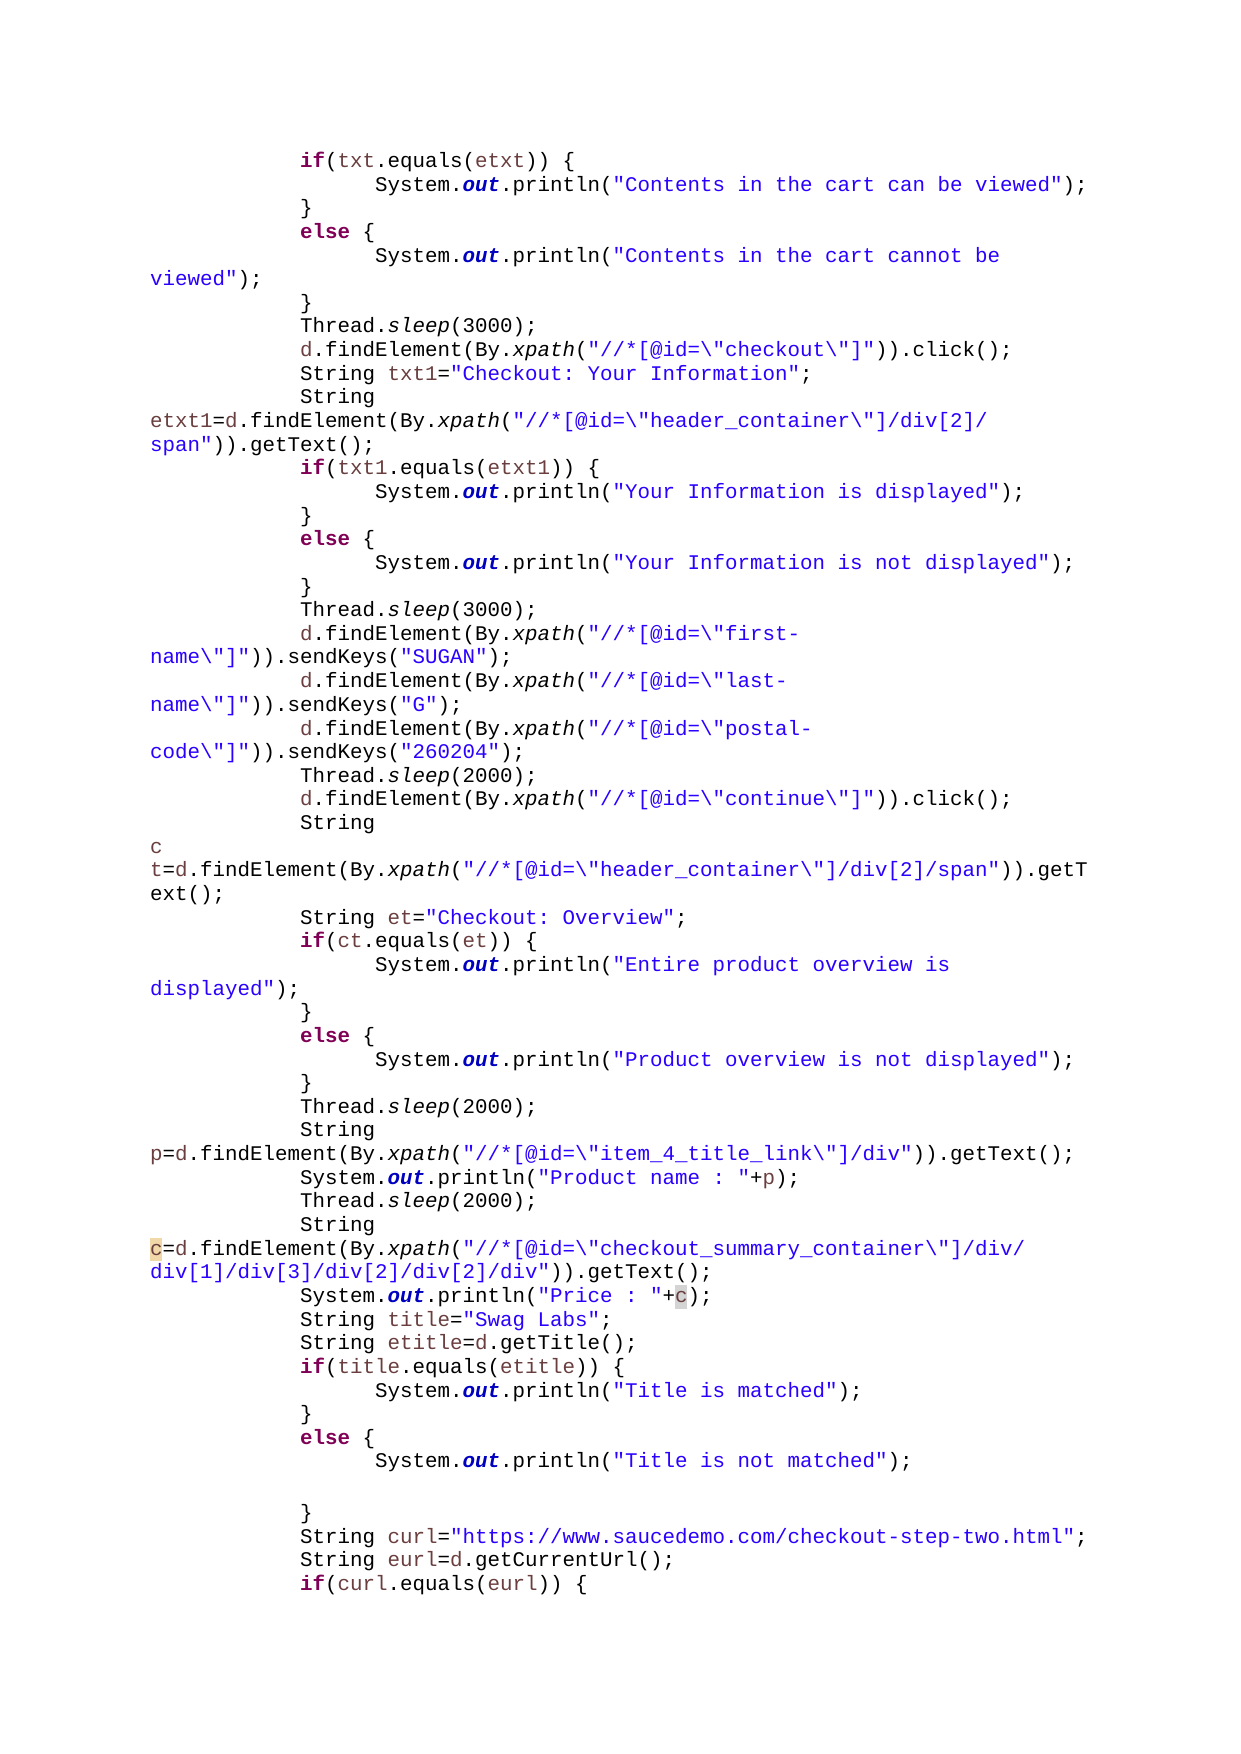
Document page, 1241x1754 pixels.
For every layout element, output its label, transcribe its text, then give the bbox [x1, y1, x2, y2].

text Thread.sleep(2000); [150, 1096, 1090, 1119]
text Thread.sleep(2000); [150, 1190, 1090, 1214]
text if(txt1.equals(etxt1)) { [150, 457, 1090, 481]
text if(txt.equals(etxt)) { [150, 150, 1090, 174]
text } [150, 576, 1090, 599]
text else { [150, 221, 1090, 244]
text String eurl=d.getCurrentUrl(); [150, 1549, 1090, 1573]
text } [150, 1072, 1090, 1096]
text } [150, 197, 1090, 221]
text d.findElement(By.xpath("//*[@id=\"last-name\"]")).sendKeys("G"); [150, 670, 1090, 717]
text if(title.equals(etitle)) { [150, 1356, 1090, 1379]
text } [150, 292, 1090, 316]
text String curl="https://www.saucedemo.com/checkout-step-two.html"; [150, 1526, 1090, 1549]
text Thread.sleep(2000); [150, 765, 1090, 788]
text String title="Swag Labs"; [150, 1309, 1090, 1332]
text String ct=d.findElement(By.xpath("//*[@id=\"header_container\"]/div[2]/span")).getText(); [150, 812, 1090, 907]
text System.out.println("Product overview is not displayed"); [150, 1048, 1090, 1072]
text String c=d.findElement(By.xpath("//*[@id=\"checkout_summary_container\"]/div/div[1]/div[3]/div[2]/div[2]/div")).getText(); [150, 1214, 1090, 1285]
text System.out.println("Your Information is not displayed"); [150, 552, 1090, 576]
text String etitle=d.getTitle(); [150, 1332, 1090, 1356]
text } [150, 505, 1090, 528]
text d.findElement(By.xpath("//*[@id=\"continue\"]")).click(); [150, 788, 1090, 812]
text else { [150, 1427, 1090, 1451]
text d.findElement(By.xpath("//*[@id=\"first-name\"]")).sendKeys("SUGAN"); [150, 623, 1090, 670]
text if(curl.equals(eurl)) { [150, 1573, 1090, 1597]
text } [150, 1001, 1090, 1025]
text String etxt1=d.findElement(By.xpath("//*[@id=\"header_container\"]/div[2]/span")).getText(); [150, 386, 1090, 457]
text System.out.println("Product name : "+p); [150, 1167, 1090, 1190]
text Thread.sleep(3000); [150, 599, 1090, 623]
text System.out.println("Price : "+c); [150, 1285, 675, 1309]
text System.out.println("Entire product overview is displayed"); [150, 954, 1090, 1001]
text System.out.println("Your Information is displayed"); [150, 481, 1090, 505]
text else { [150, 528, 1090, 552]
text String et="Checkout: Overview"; [150, 907, 1090, 930]
text d.findElement(By.xpath("//*[@id=\"postal-code\"]")).sendKeys("260204"); [150, 717, 1090, 765]
text System.out.println("Title is matched"); [150, 1379, 1090, 1403]
text Thread.sleep(3000); [150, 316, 1090, 339]
text } [150, 1403, 1090, 1427]
text System.out.println("Price : "+c); [687, 1285, 1090, 1309]
text System.out.println("Contents in the cart cannot be viewed"); [150, 244, 1090, 292]
text System.out.println("Title is not matched"); [150, 1451, 1090, 1474]
text d.findElement(By.xpath("//*[@id=\"checkout\"]")).click(); [150, 339, 1090, 363]
text if(ct.equals(et)) { [150, 930, 1090, 954]
text String p=d.findElement(By.xpath("//*[@id=\"item_4_title_link\"]/div")).getText(); [150, 1119, 1090, 1167]
text System.out.println("Contents in the cart can be viewed"); [150, 174, 1090, 197]
text } [150, 1502, 1090, 1526]
text String txt1="Checkout: Your Information"; [150, 363, 1090, 386]
text else { [150, 1025, 1090, 1048]
